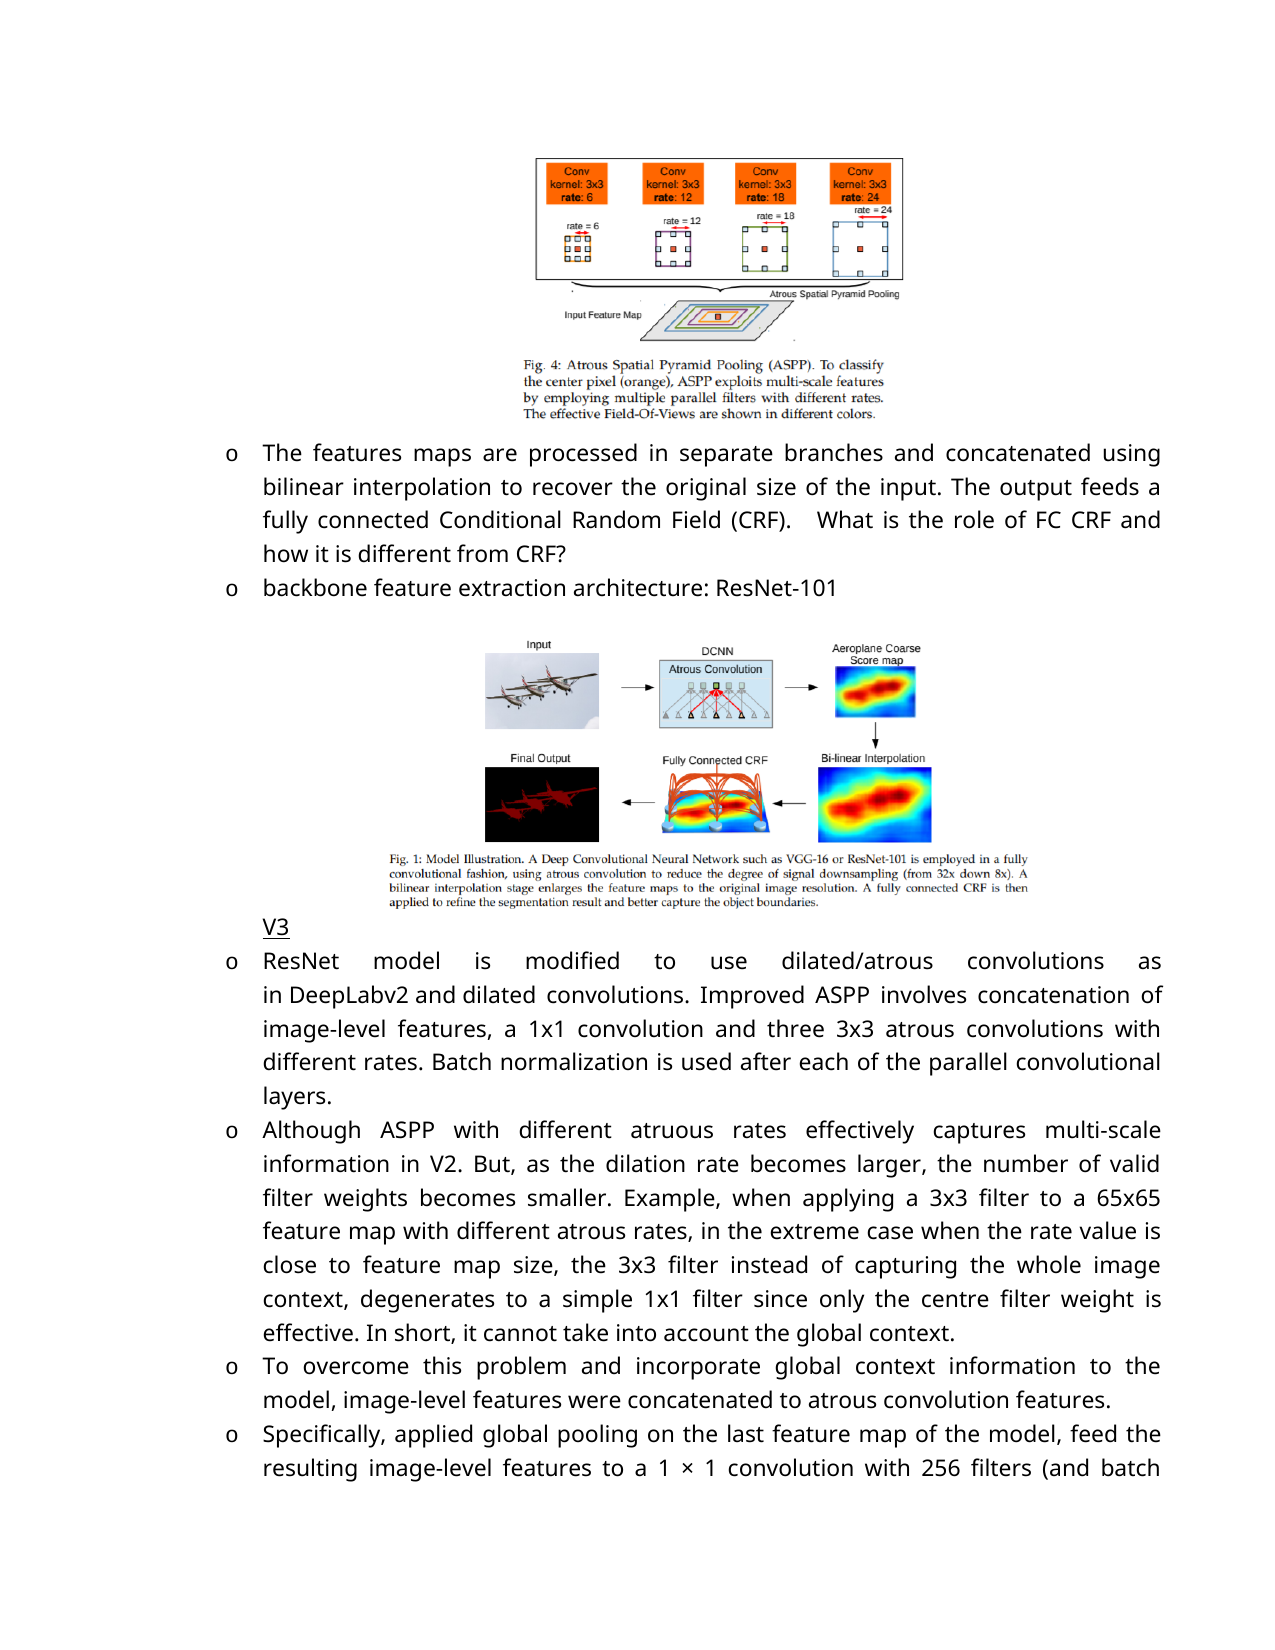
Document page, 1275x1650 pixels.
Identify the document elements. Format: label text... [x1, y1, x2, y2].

list ResNet model is modified to use dilated/atrous convolutions as in DeepLabv2 and dilated convolutions. Improved ASPP involves concatenation of image-level features, a 1x1 convolution and three 3x3 atrous convolutions with different rates. Batch normalization is used after each of the parallel convolutional layers. [225, 945, 1162, 1111]
list Although ASPP with different atruous rates effectively captures multi-scale information in V2. But, as the dilation rate becomes larger, the number of valid filter weights becomes smaller. Example, when applying a 3x3 filter to a 65x65 feature map with different atrous rates, in the extreme case when the rate value is close to feature map size, the 3x3 filter instead of capturing the whole image context, degenerates to a simple 1x1 filter since only the centre filter weight is effective. In short, it cannot take into account the global context. [225, 1114, 1162, 1348]
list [225, 1418, 1162, 1483]
list The features maps are processed in separate branches and concatenated using bilinear interpolation to recover the original size of the input. The output feeds a fully connected Conditional Random Field (CRF). What is the role of FC CRF and how it is different from CRF? [225, 437, 1162, 569]
list V3 [262, 911, 1162, 942]
list To overcome this problem and incorporate global context information to the model, image-level features were concatenated to atrous convolution features. [225, 1350, 1162, 1415]
picture [515, 150, 910, 435]
list backbone feature extraction architecture: ResNet-101 [225, 572, 1162, 603]
picture [384, 639, 1041, 909]
